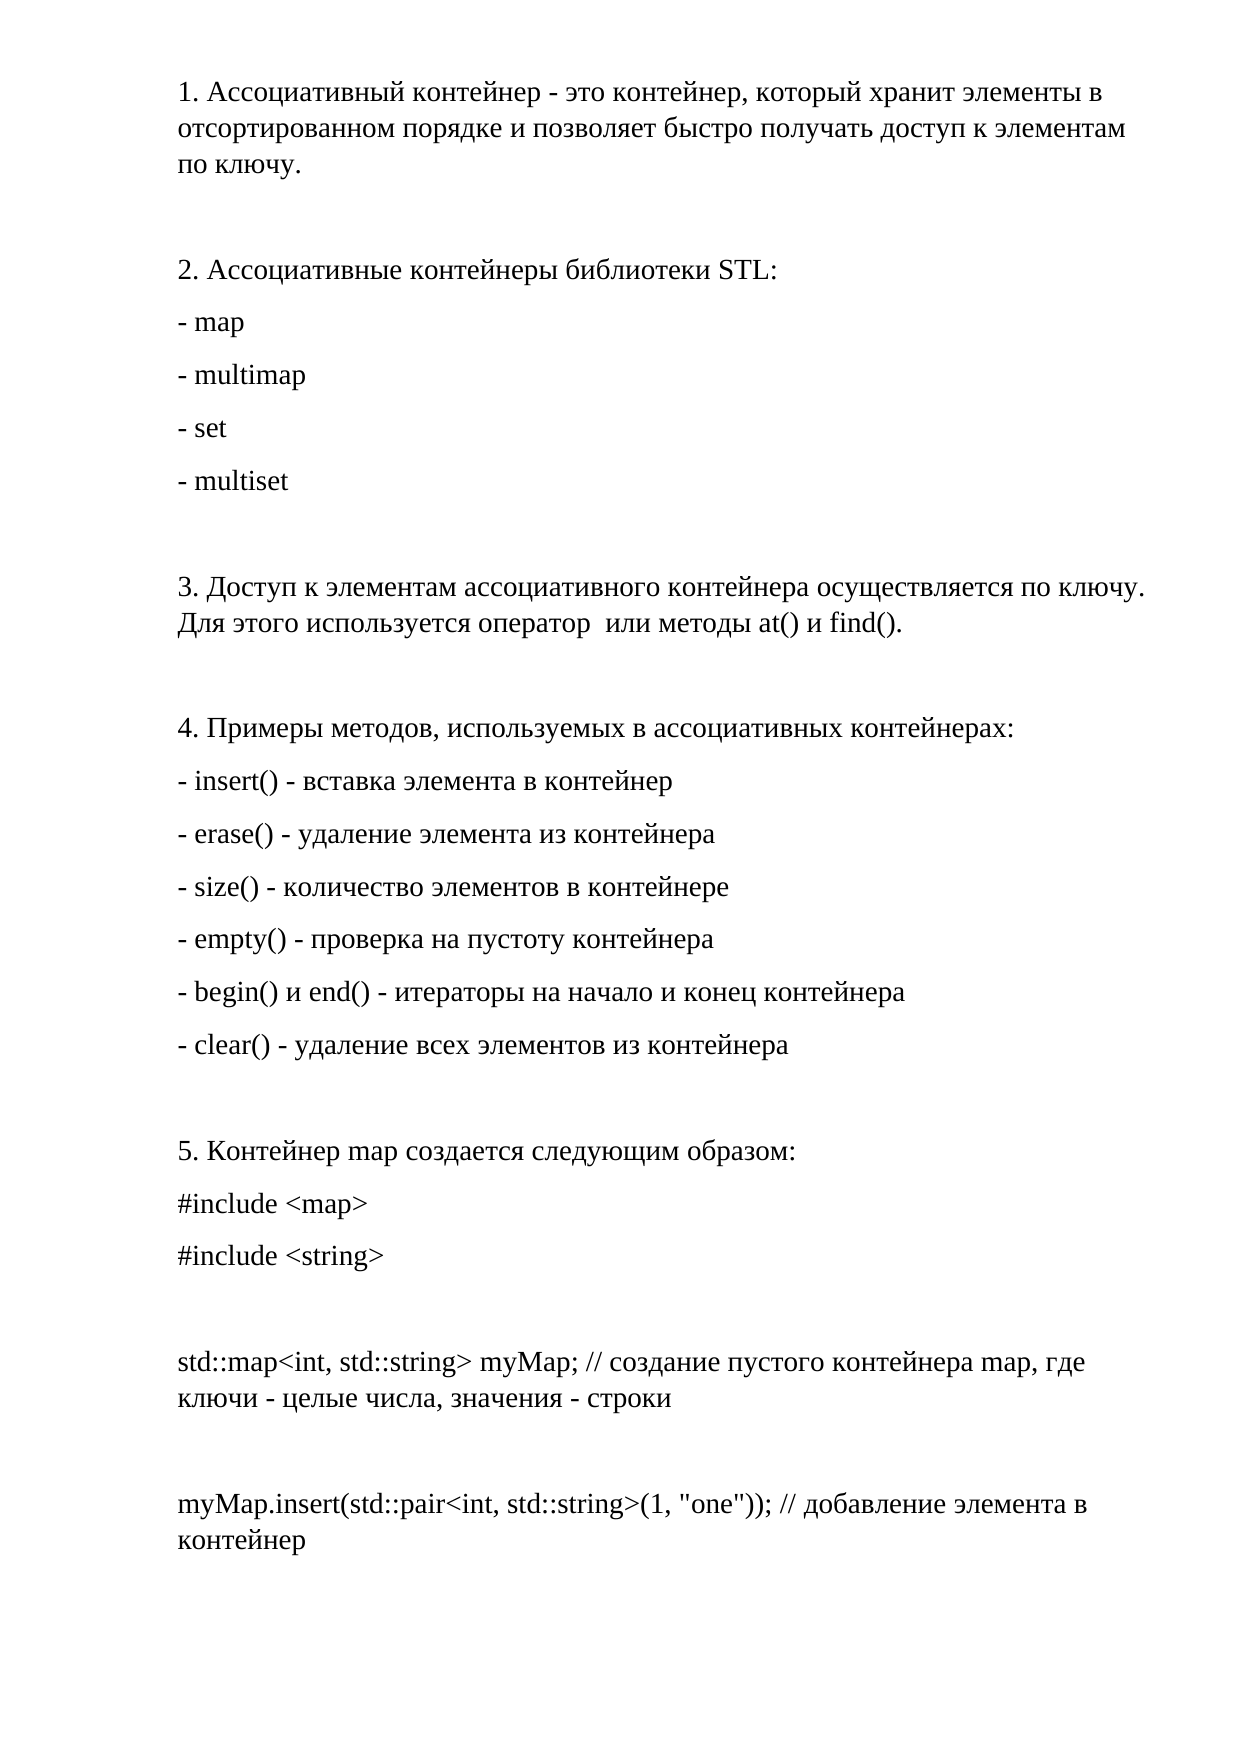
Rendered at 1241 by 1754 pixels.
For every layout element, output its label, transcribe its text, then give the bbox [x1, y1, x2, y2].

text 5. Контейнер map создается следующим образом: [177, 1133, 1152, 1166]
text 2. Ассоциативные контейнеры библиотеки STL: [177, 252, 1152, 285]
text #include <string> [177, 1238, 1152, 1272]
text - multimap [177, 357, 1152, 391]
text 1. Ассоциативный контейнер - это контейнер, который хранит элементы в отсортированном порядке и позволяет быстро получать доступ к элементам по ключу. [177, 74, 1152, 180]
text - set [177, 410, 1152, 444]
text myMap.insert(std::pair<int, std::string>(1, "one")); // добавление элемента в контейнер [177, 1486, 1152, 1556]
text 4. Примеры методов, используемых в ассоциативных контейнерах: [177, 710, 1152, 744]
text - empty() - проверка на пустоту контейнера [177, 922, 1152, 955]
text - begin() и end() - итераторы на начало и конец контейнера [177, 974, 1152, 1008]
text - size() - количество элементов в контейнере [177, 869, 1152, 902]
text 3. Доступ к элементам ассоциативного контейнера осуществляется по ключу. Для этого используется оператор или методы at() и find(). [177, 569, 1152, 638]
text - erase() - удаление элемента из контейнера [177, 816, 1152, 849]
text - insert() - вставка элемента в контейнер [177, 763, 1152, 797]
text - clear() - удаление всех элементов из контейнера [177, 1027, 1152, 1061]
text #include <map> [177, 1186, 1152, 1219]
text - map [177, 304, 1152, 338]
text - multiset [177, 463, 1152, 497]
text std::map<int, std::string> myMap; // создание пустого контейнера map, где ключи - целые числа, значения - строки [177, 1344, 1152, 1414]
